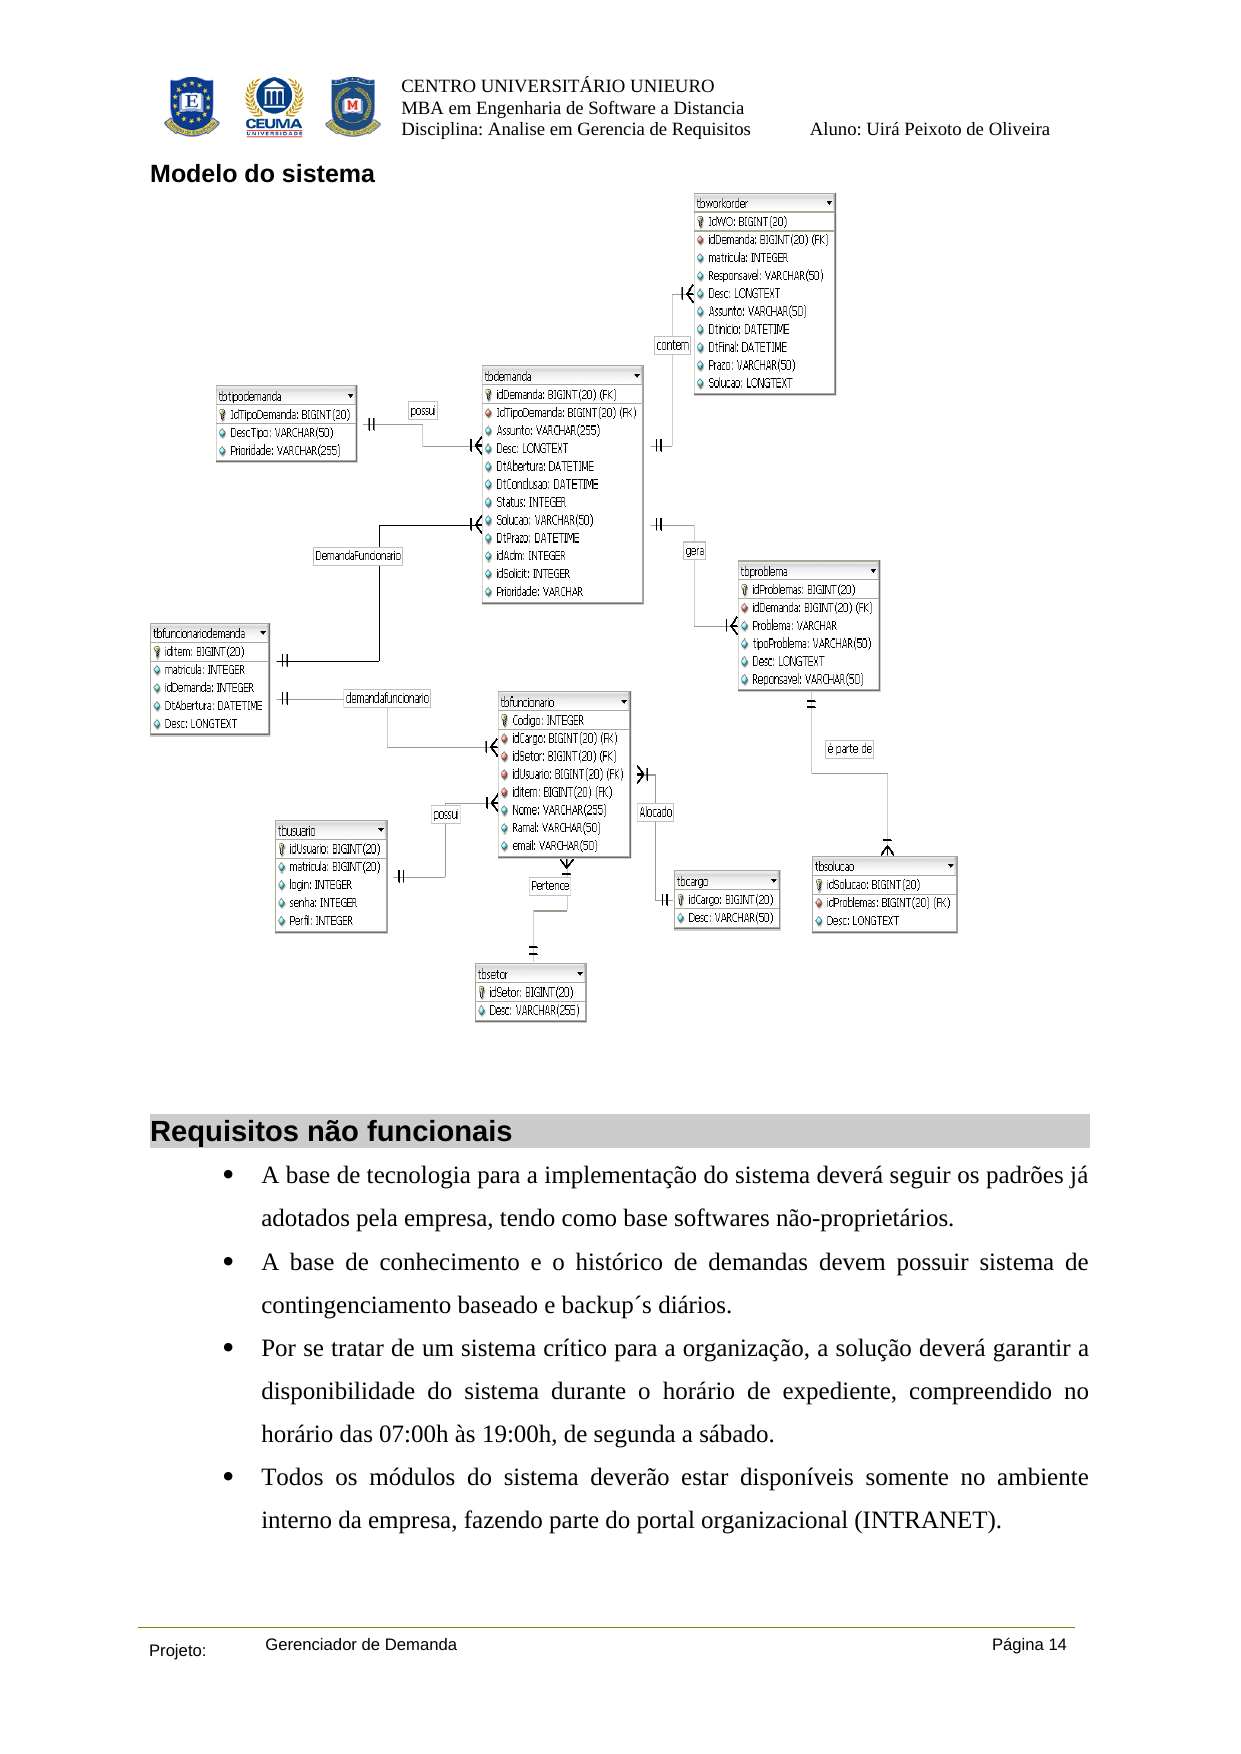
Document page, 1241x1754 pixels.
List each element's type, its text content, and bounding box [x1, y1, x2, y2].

list A base de tecnologia para a implementação do sistema deverá seguir os padrões já adotados pela empresa, tendo como base softwares não-proprietários. [224, 1160, 1090, 1232]
picture [156, 77, 389, 138]
list Todos os módulos do sistema deverão estar disponíveis somente no ambiente interno da empresa, fazendo parte do portal organizacional (INTRANET). [224, 1462, 1090, 1534]
list Por se tratar de um sistema crítico para a organização, a solução deverá garantir a disponibilidade do sistema durante o horário de expediente, compreendido no horário das 07:00h às 19:00h, de segunda a sábado. [224, 1333, 1090, 1448]
picture [150, 193, 1091, 1039]
list A base de conhecimento e o histórico de demandas devem possuir sistema de contingenciamento baseado e backup´s diários. [224, 1247, 1090, 1318]
subtitle Requisitos não funcionais [150, 1114, 1090, 1148]
subtitle Modelo do sistema [150, 159, 1090, 188]
